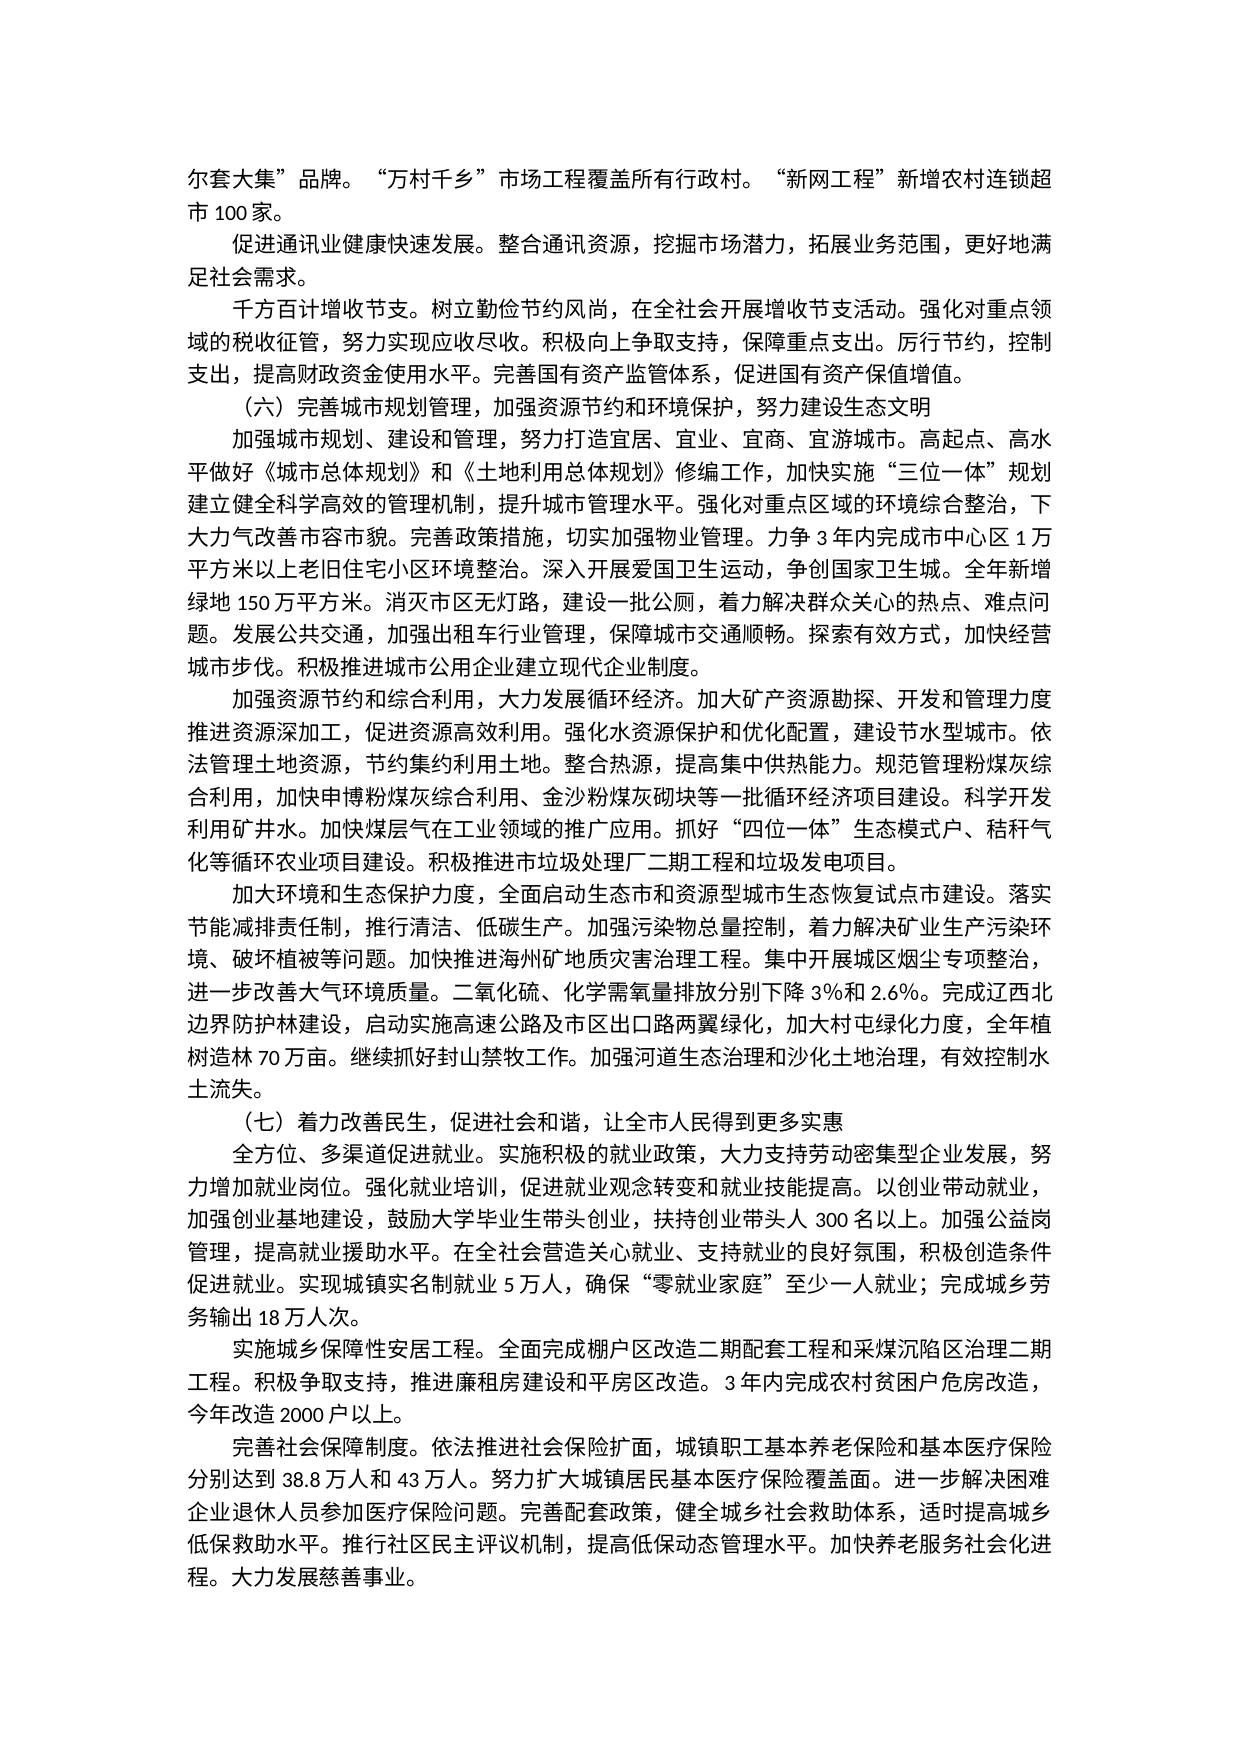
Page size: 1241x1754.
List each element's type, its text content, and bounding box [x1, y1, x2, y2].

text 完善社会保障制度。依法推进社会保险扩面，城镇职工基本养老保险和基本医疗保险分别达到38.8万人和43万人。努力扩大城镇居民基本医疗保险覆盖面。进一步解决困难企业退休人员参加医疗保险问题。完善配套政策，健全城乡社会救助体系，适时提高城乡低保救助水平。推行社区民主评议机制，提高低保动态管理水平。加快养老服务社会化进程。大力发展慈善事业。 [187, 1429, 1053, 1592]
text （六）完善城市规划管理，加强资源节约和环境保护，努力建设生态文明 [187, 389, 1053, 422]
text 促进通讯业健康快速发展。整合通讯资源，挖掘市场潜力，拓展业务范围，更好地满足社会需求。 [187, 227, 1053, 292]
text （七）着力改善民生，促进社会和谐，让全市人民得到更多实惠 [187, 1104, 1053, 1137]
text 加强资源节约和综合利用，大力发展循环经济。加大矿产资源勘探、开发和管理力度，推进资源深加工，促进资源高效利用。强化水资源保护和优化配置，建设节水型城市。依法管理土地资源，节约集约利用土地。整合热源，提高集中供热能力。规范管理粉煤灰综合利用，加快申博粉煤灰综合利用、金沙粉煤灰砌块等一批循环经济项目建设。科学开发利用矿井水。加快煤层气在工业领域的推广应用。抓好“四位一体”生态模式户、秸秆气化等循环农业项目建设。积极推进市垃圾处理厂二期工程和垃圾发电项目。 [187, 682, 1053, 877]
text 实施城乡保障性安居工程。全面完成棚户区改造二期配套工程和采煤沉陷区治理二期工程。积极争取支持，推进廉租房建设和平房区改造。3年内完成农村贫困户危房改造，今年改造2000户以上。 [187, 1332, 1053, 1429]
text 加强城市规划、建设和管理，努力打造宜居、宜业、宜商、宜游城市。高起点、高水平做好《城市总体规划》和《土地利用总体规划》修编工作，加快实施“三位一体”规划。建立健全科学高效的管理机制，提升城市管理水平。强化对重点区域的环境综合整治，下大力气改善市容市貌。完善政策措施，切实加强物业管理。力争3年内完成市中心区1万平方米以上老旧住宅小区环境整治。深入开展爱国卫生运动，争创国家卫生城。全年新增绿地150万平方米。消灭市区无灯路，建设一批公厕，着力解决群众关心的热点、难点问题。发展公共交通，加强出租车行业管理，保障城市交通顺畅。探索有效方式，加快经营城市步伐。积极推进城市公用企业建立现代企业制度。 [187, 422, 1053, 682]
text 全方位、多渠道促进就业。实施积极的就业政策，大力支持劳动密集型企业发展，努力增加就业岗位。强化就业培训，促进就业观念转变和就业技能提高。以创业带动就业，加强创业基地建设，鼓励大学毕业生带头创业，扶持创业带头人300名以上。加强公益岗管理，提高就业援助水平。在全社会营造关心就业、支持就业的良好氛围，积极创造条件促进就业。实现城镇实名制就业5万人，确保“零就业家庭”至少一人就业；完成城乡劳务输出18万人次。 [187, 1137, 1053, 1332]
text 加大环境和生态保护力度，全面启动生态市和资源型城市生态恢复试点市建设。落实节能减排责任制，推行清洁、低碳生产。加强污染物总量控制，着力解决矿业生产污染环境、破坏植被等问题。加快推进海州矿地质灾害治理工程。集中开展城区烟尘专项整治，进一步改善大气环境质量。二氧化硫、化学需氧量排放分别下降3％和2.6％。完成辽西北边界防护林建设，启动实施高速公路及市区出口路两翼绿化，加大村屯绿化力度，全年植树造林70万亩。继续抓好封山禁牧工作。加强河道生态治理和沙化土地治理，有效控制水土流失。 [187, 877, 1053, 1104]
text 千方百计增收节支。树立勤俭节约风尚，在全社会开展增收节支活动。强化对重点领域的税收征管，努力实现应收尽收。积极向上争取支持，保障重点支出。厉行节约，控制支出，提高财政资金使用水平。完善国有资产监管体系，促进国有资产保值增值。 [187, 292, 1053, 389]
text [187, 162, 1053, 227]
